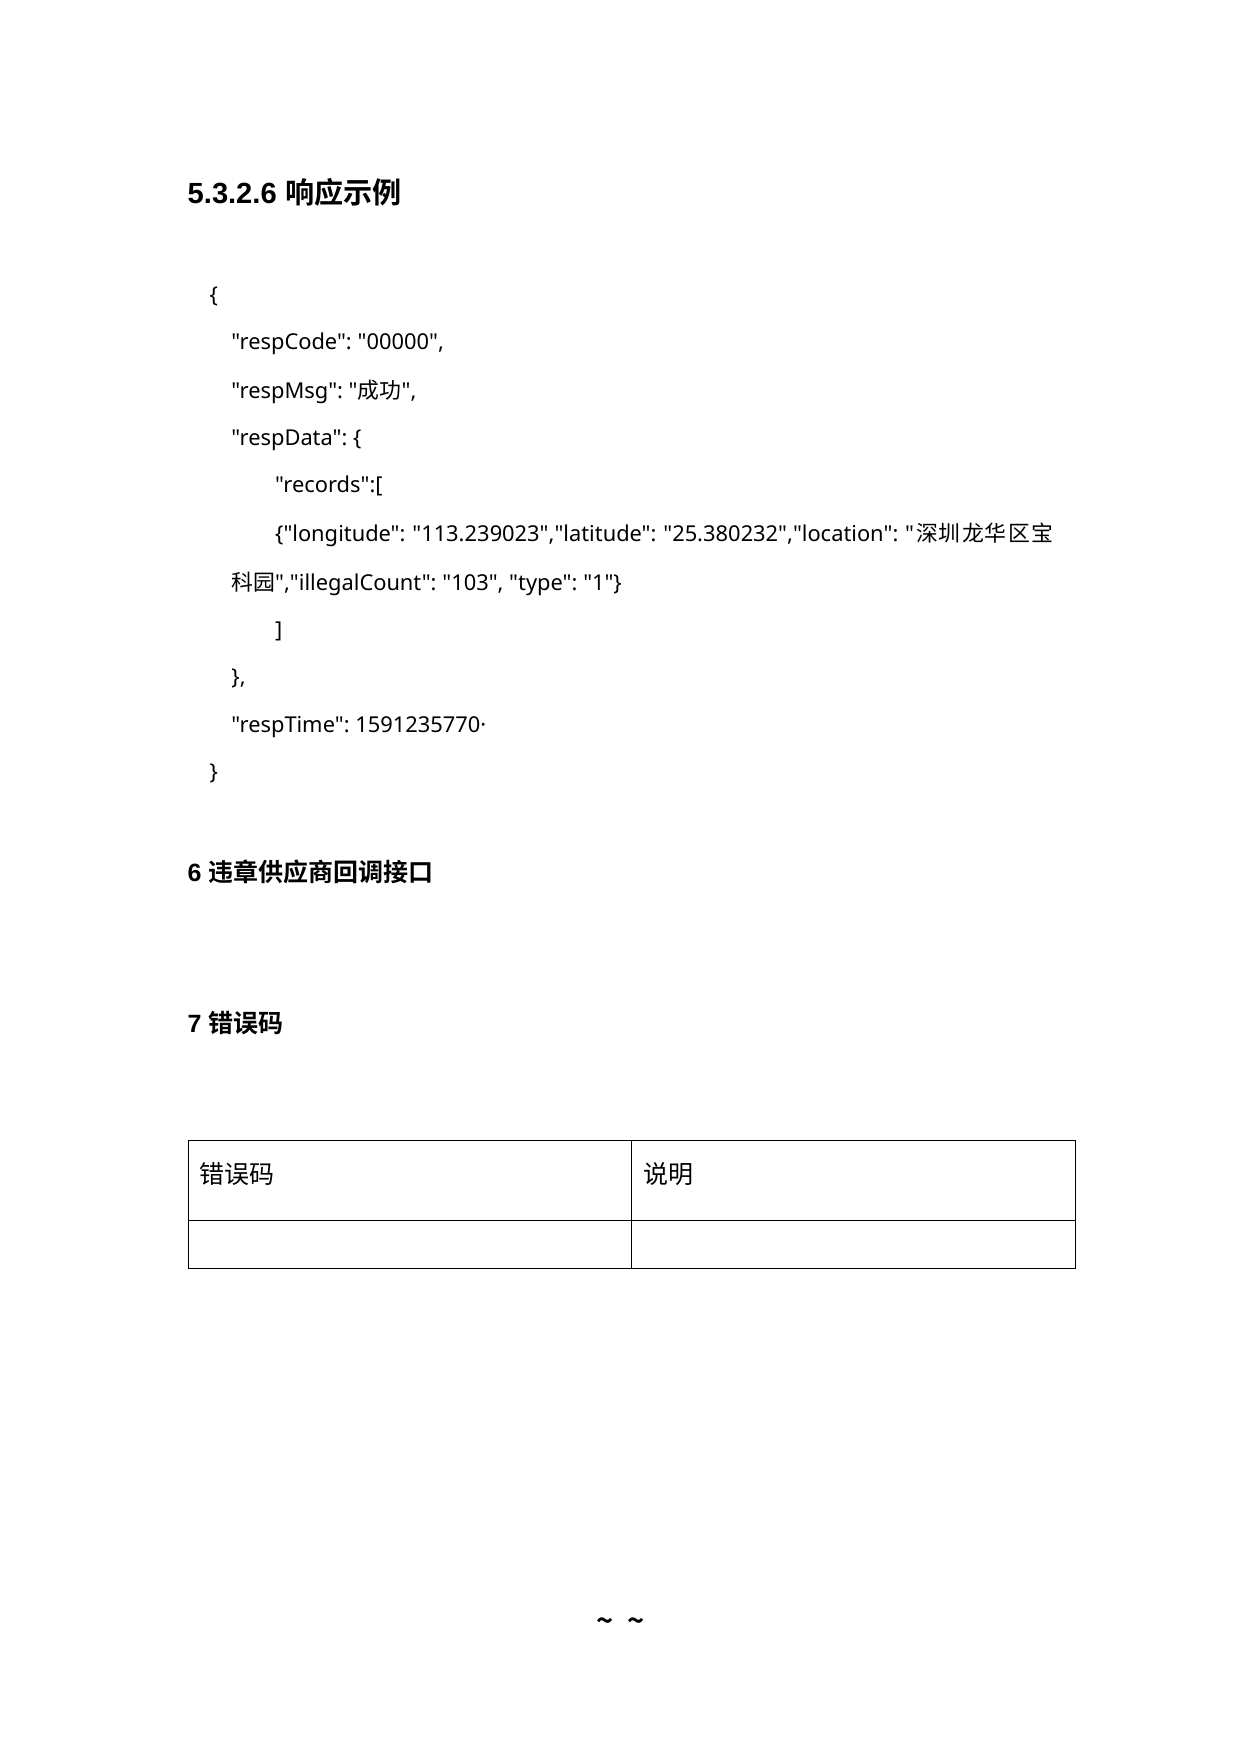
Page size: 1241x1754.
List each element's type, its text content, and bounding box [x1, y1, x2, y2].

subtitle 错误码 [187, 989, 1053, 1054]
table_cell [189, 1221, 631, 1268]
text "respTime": 1591235770· [187, 707, 1053, 740]
text { [187, 278, 1053, 310]
table_cell [632, 1221, 1075, 1268]
table_header 说明 [632, 1141, 1075, 1220]
text {"longitude": "113.239023","latitude": "25.380232","location": "深圳龙华区宝科园","illegalCount": "103", "type": "1"} [231, 516, 1053, 597]
table_header 错误码 [189, 1141, 631, 1220]
subtitle 违章供应商回调接口 [187, 838, 1053, 903]
text }, [187, 660, 1053, 692]
subtitle 响应示例 [187, 159, 1053, 224]
text "respCode": "00000", [187, 325, 1053, 357]
text "respMsg": "成功", [187, 372, 1053, 405]
text "respData": { [187, 421, 1053, 453]
text ] [231, 613, 1053, 645]
text "records":[ [231, 468, 1053, 501]
text } [187, 755, 1053, 787]
